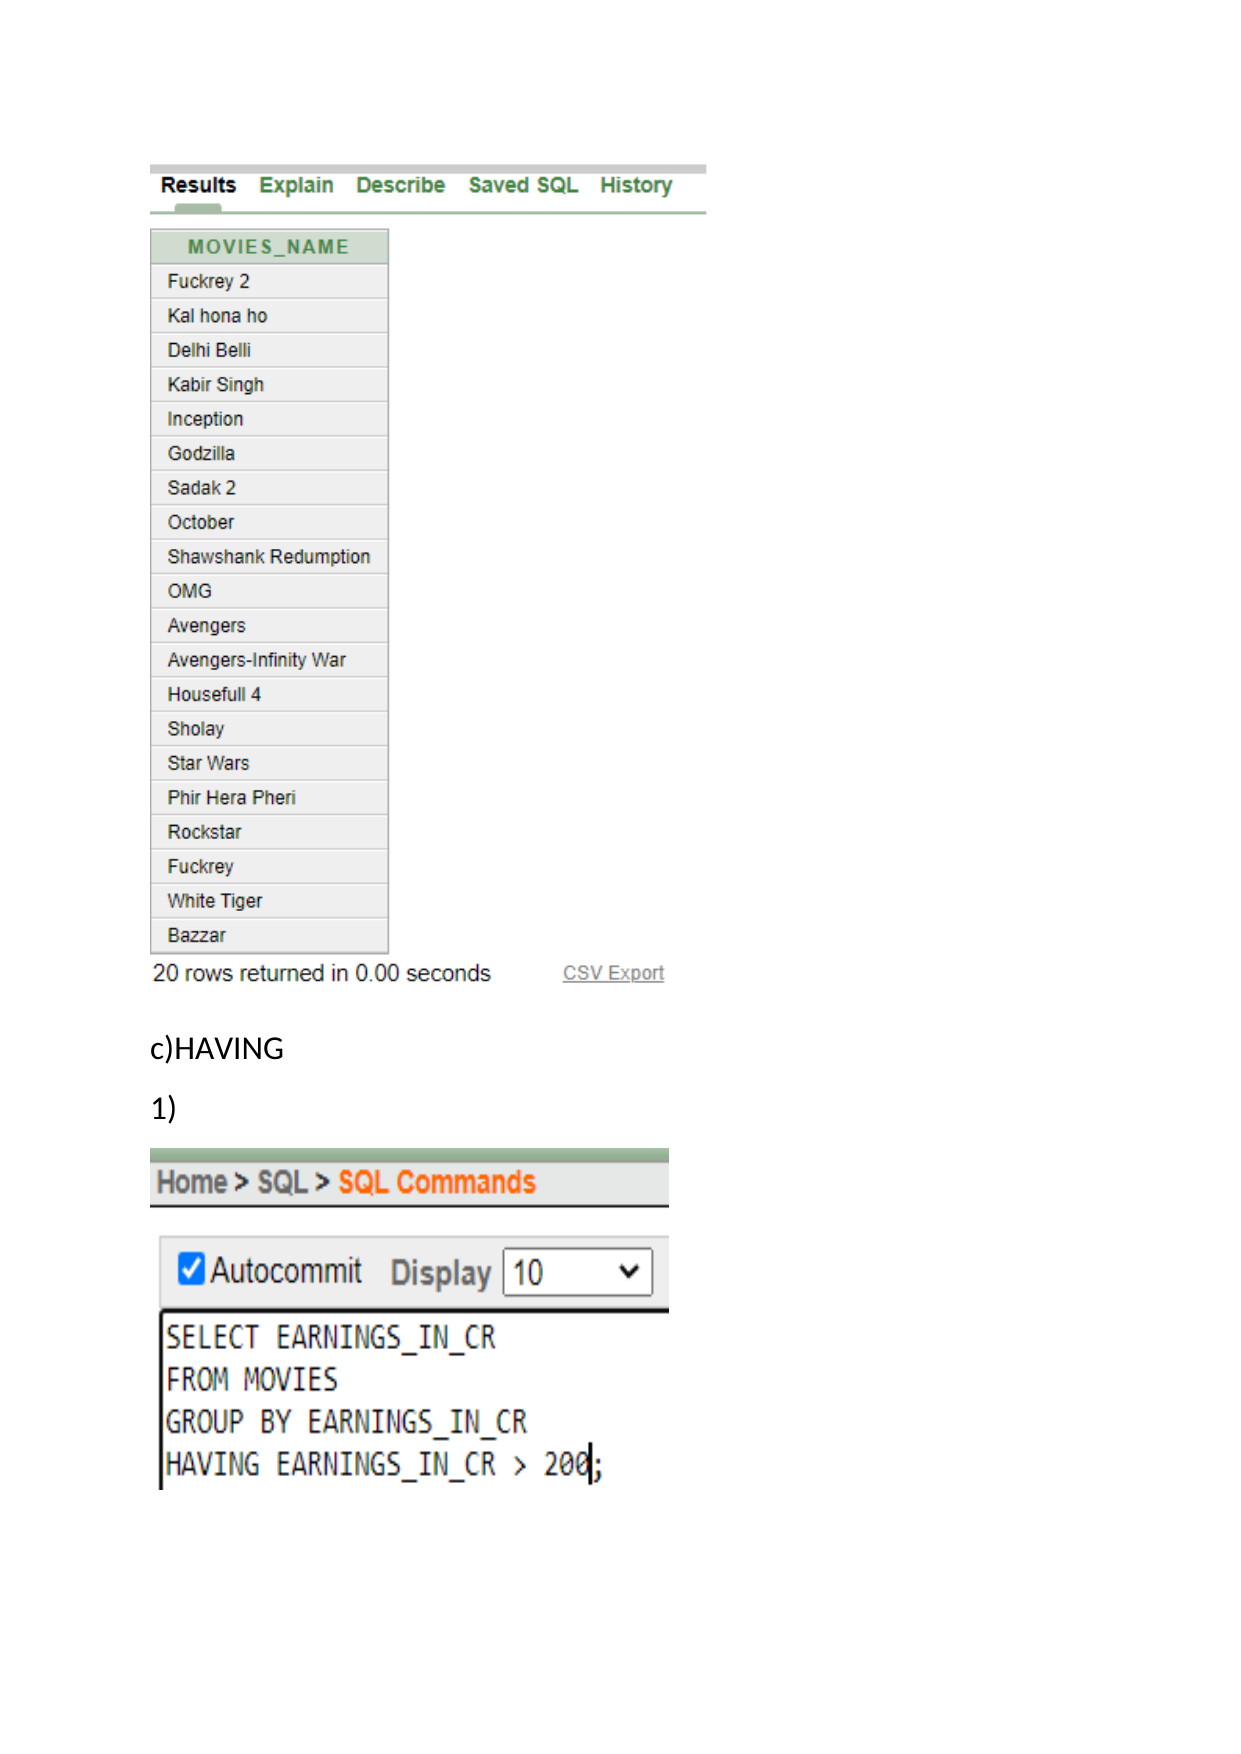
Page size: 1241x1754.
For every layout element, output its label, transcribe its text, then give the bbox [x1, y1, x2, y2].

text c)HAVING [150, 1027, 1090, 1067]
text 1) [150, 1087, 1090, 1128]
picture [150, 150, 707, 1008]
picture [150, 1148, 669, 1490]
